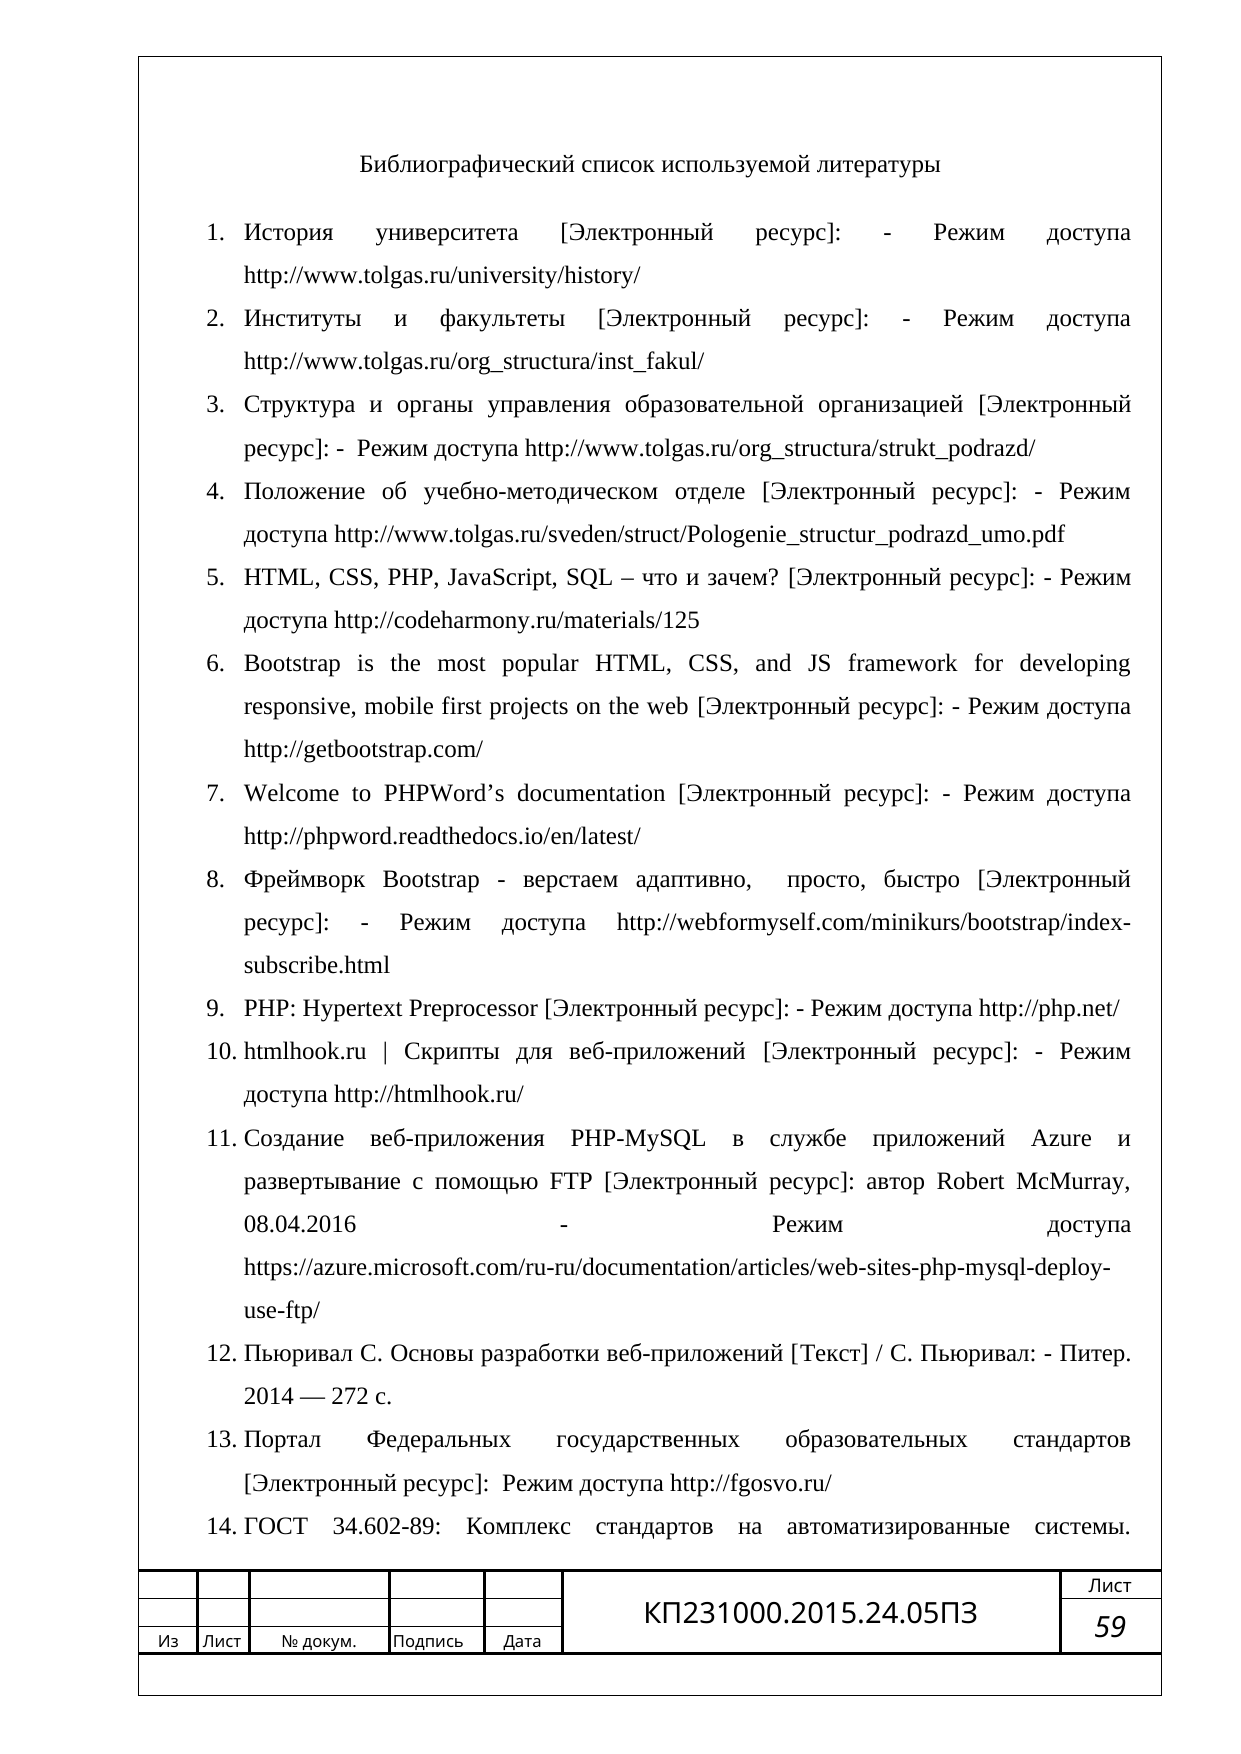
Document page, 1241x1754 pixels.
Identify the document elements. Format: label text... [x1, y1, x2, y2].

list htmlhook.ru | Скрипты для веб-приложений [Электронный ресурс]: - Режим доступа http://htmlhook.ru/ [206, 1036, 1132, 1108]
list Пьюривал С. Основы разработки веб-приложений [Текст] / С. Пьюривал: - Питер. 2014 — 272 с. [206, 1338, 1132, 1410]
list PHP: Hypertext Preprocessor [Электронный ресурс]: - Режим доступа http://php.net/ [206, 993, 1132, 1022]
list Положение об учебно-методическом отделе [Электронный ресурс]: - Режим доступа http://www.tolgas.ru/sveden/struct/Pologenie_structur_podrazd_umo.pdf [206, 476, 1132, 548]
list Создание веб-приложения PHP-MySQL в службе приложений Azure и развертывание с помощью FTP [Электронный ресурс]: автор Robert McMurray, 08.04.2016 - Режим доступа https://azure.microsoft.com/ru-ru/documentation/articles/web-sites-php-mysql-deploy-use-ftp/ [206, 1123, 1132, 1324]
list Welcome to PHPWord’s documentation [Электронный ресурс]: - Режим доступа http://phpword.readthedocs.io/en/latest/ [206, 778, 1132, 849]
list Портал Федеральных государственных образовательных стандартов [Электронный ресурс]: Режим доступа http://fgosvo.ru/ [206, 1424, 1132, 1496]
list История университета [Электронный ресурс]: - Режим доступа http://www.tolgas.ru/university/history/ [206, 217, 1132, 289]
list Библиографический список используемой литературы [168, 149, 1132, 178]
list Фреймворк Bootstrap - верстаем адаптивно, просто, быстро [Электронный ресурс]: - Режим доступа http://webformyself.com/minikurs/bootstrap/index-subscribe.html [206, 864, 1132, 979]
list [206, 1511, 1132, 1539]
list HTML, CSS, PHP, JavaScript, SQL – что и зачем? [Электронный ресурс]: - Режим доступа http://codeharmony.ru/materials/125 [206, 562, 1132, 634]
list Bootstrap is the most popular HTML, CSS, and JS framework for developing responsive, mobile first projects on the web [Электронный ресурс]: - Режим доступа http://getbootstrap.com/ [206, 648, 1132, 763]
list Институты и факультеты [Электронный ресурс]: - Режим доступа http://www.tolgas.ru/org_structura/inst_fakul/ [206, 303, 1132, 375]
list Структура и органы управления образовательной организацией [Электронный ресурс]: - Режим доступа http://www.tolgas.ru/org_structura/strukt_podrazd/ [206, 389, 1132, 461]
